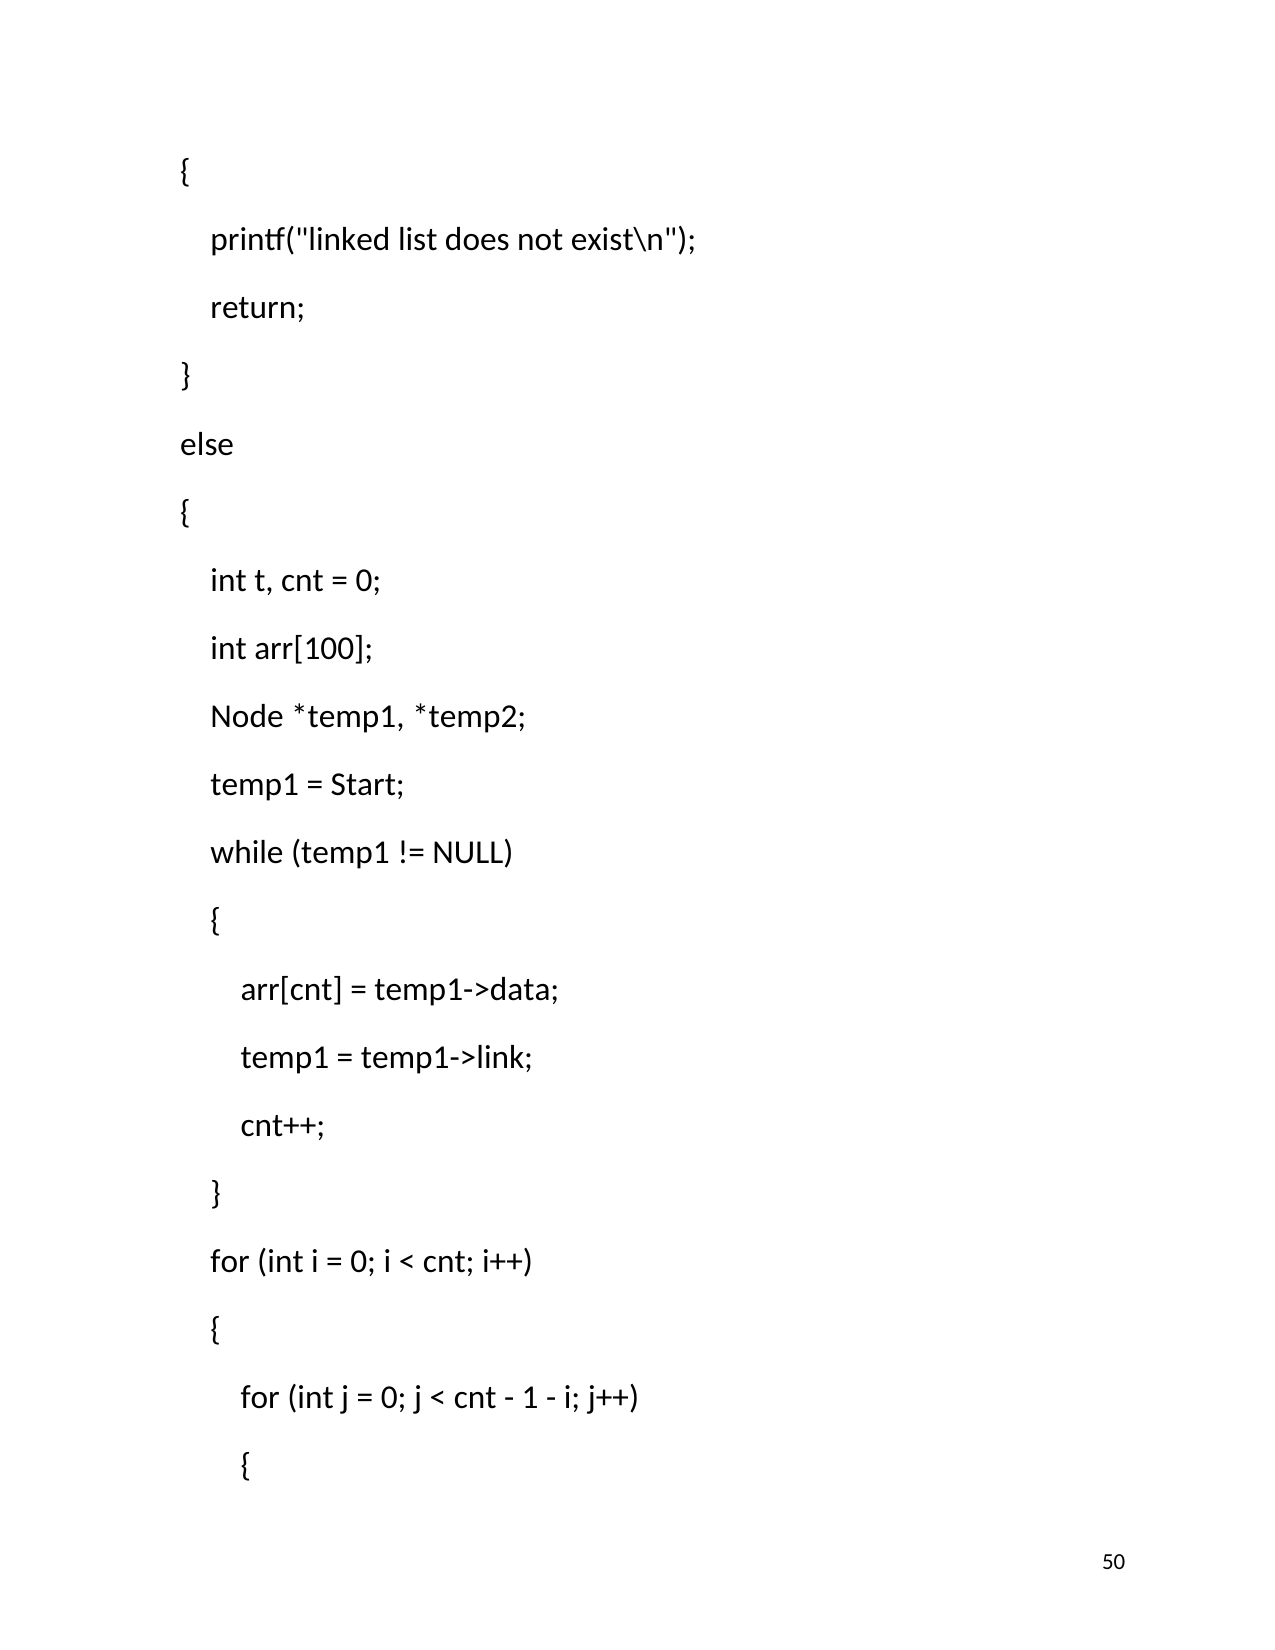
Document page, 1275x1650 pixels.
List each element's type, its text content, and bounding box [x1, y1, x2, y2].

text int t, cnt = 0; [150, 559, 1125, 599]
text temp1 = Start; [150, 763, 1125, 804]
text for (int j = 0; j < cnt - 1 - i; j++) [150, 1376, 1125, 1417]
text cnt++; [150, 1104, 1125, 1144]
text while (temp1 != NULL) [150, 831, 1125, 872]
text } [150, 1172, 1125, 1213]
text arr[cnt] = temp1->data; [150, 967, 1125, 1008]
text { [150, 491, 1125, 531]
text printf("linked list does not exist\n"); [150, 218, 1125, 259]
text Node *temp1, *temp2; [150, 695, 1125, 736]
text { [150, 150, 1125, 191]
text { [150, 899, 1125, 940]
text temp1 = temp1->link; [150, 1036, 1125, 1076]
text { [150, 1444, 1125, 1485]
text } [150, 354, 1125, 395]
text for (int i = 0; i < cnt; i++) [150, 1240, 1125, 1281]
text { [150, 1308, 1125, 1349]
text else [150, 422, 1125, 463]
text int arr[100]; [150, 627, 1125, 668]
text return; [150, 286, 1125, 327]
